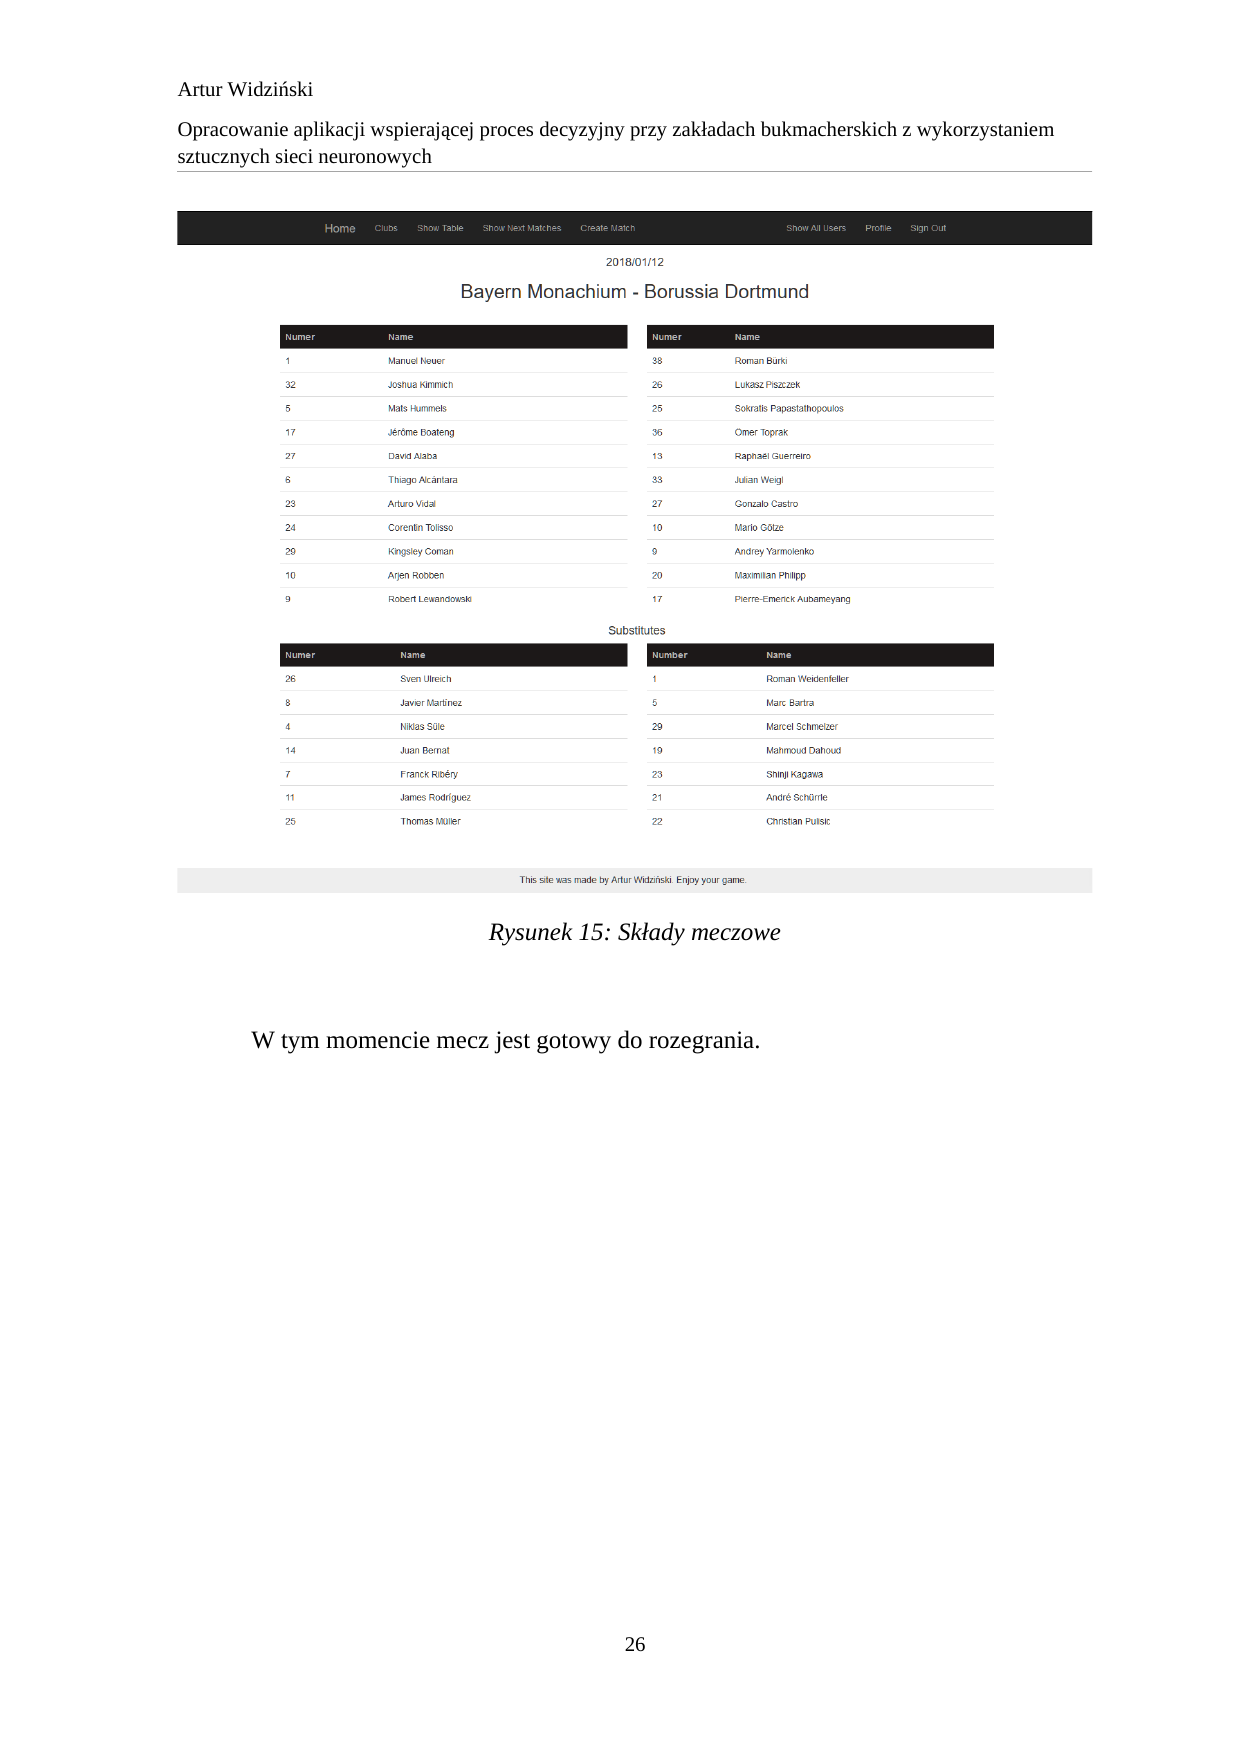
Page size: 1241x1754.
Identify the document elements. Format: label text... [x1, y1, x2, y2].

picture [177, 211, 1093, 893]
text W tym momencie mecz jest gotowy do rozegrania. [177, 1025, 1092, 1054]
